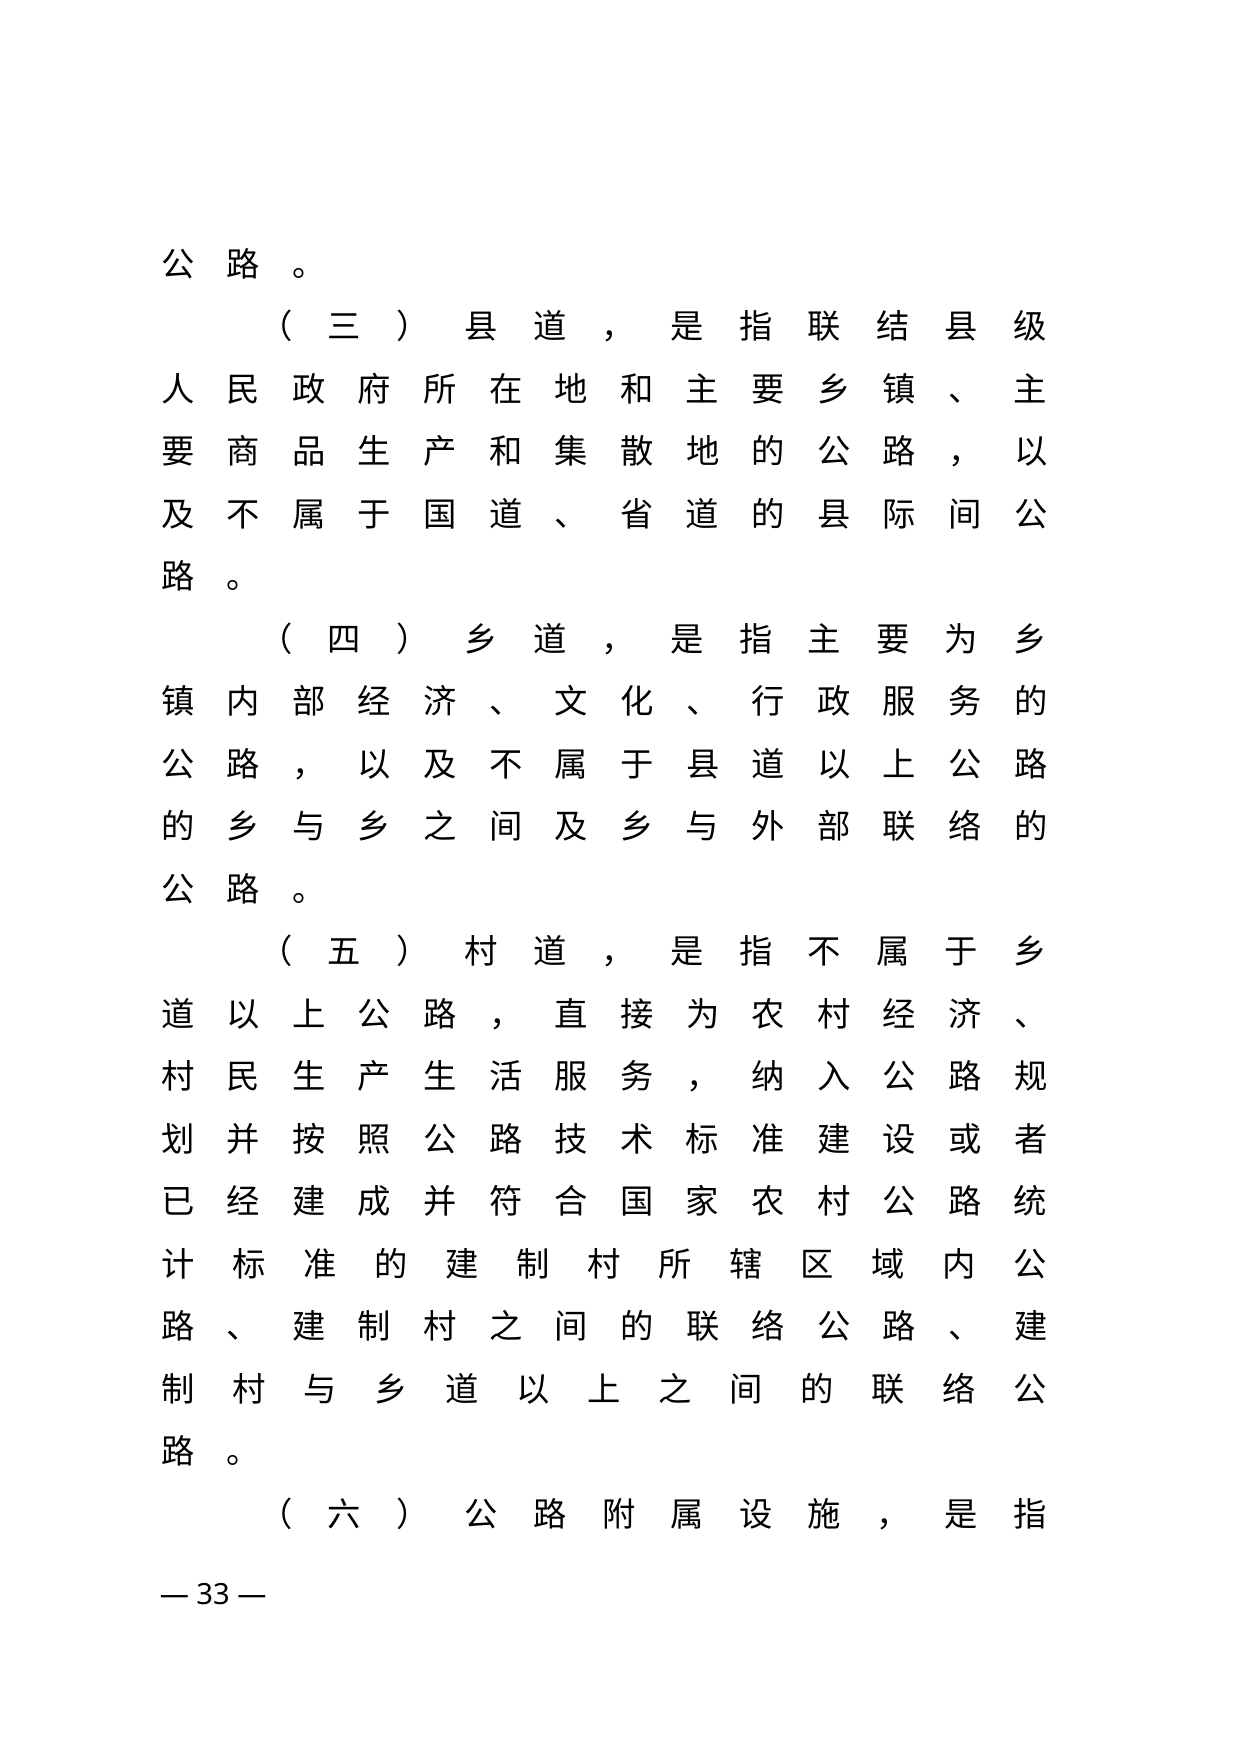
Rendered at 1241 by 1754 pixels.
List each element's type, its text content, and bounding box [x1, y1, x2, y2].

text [161, 1481, 1079, 1543]
text （五）村道，是指不属于乡道以上公路，直接为农村经济、村民生产生活服务，纳入公路规划并按照公路技术标准建设或者已经建成并符合国家农村公路统计标准的建制村所辖区域内公路、建制村之间的联络公路、建制村与乡道以上之间的联络公路。 [161, 918, 1079, 1481]
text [161, 231, 1079, 293]
text （三）县道，是指联结县级人民政府所在地和主要乡镇、主要商品生产和集散地的公路，以及不属于国道、省道的县际间公路。 [161, 293, 1079, 606]
text （四）乡道，是指主要为乡镇内部经济、文化、行政服务的公路，以及不属于县道以上公路的乡与乡之间及乡与外部联络的公路。 [161, 606, 1079, 918]
